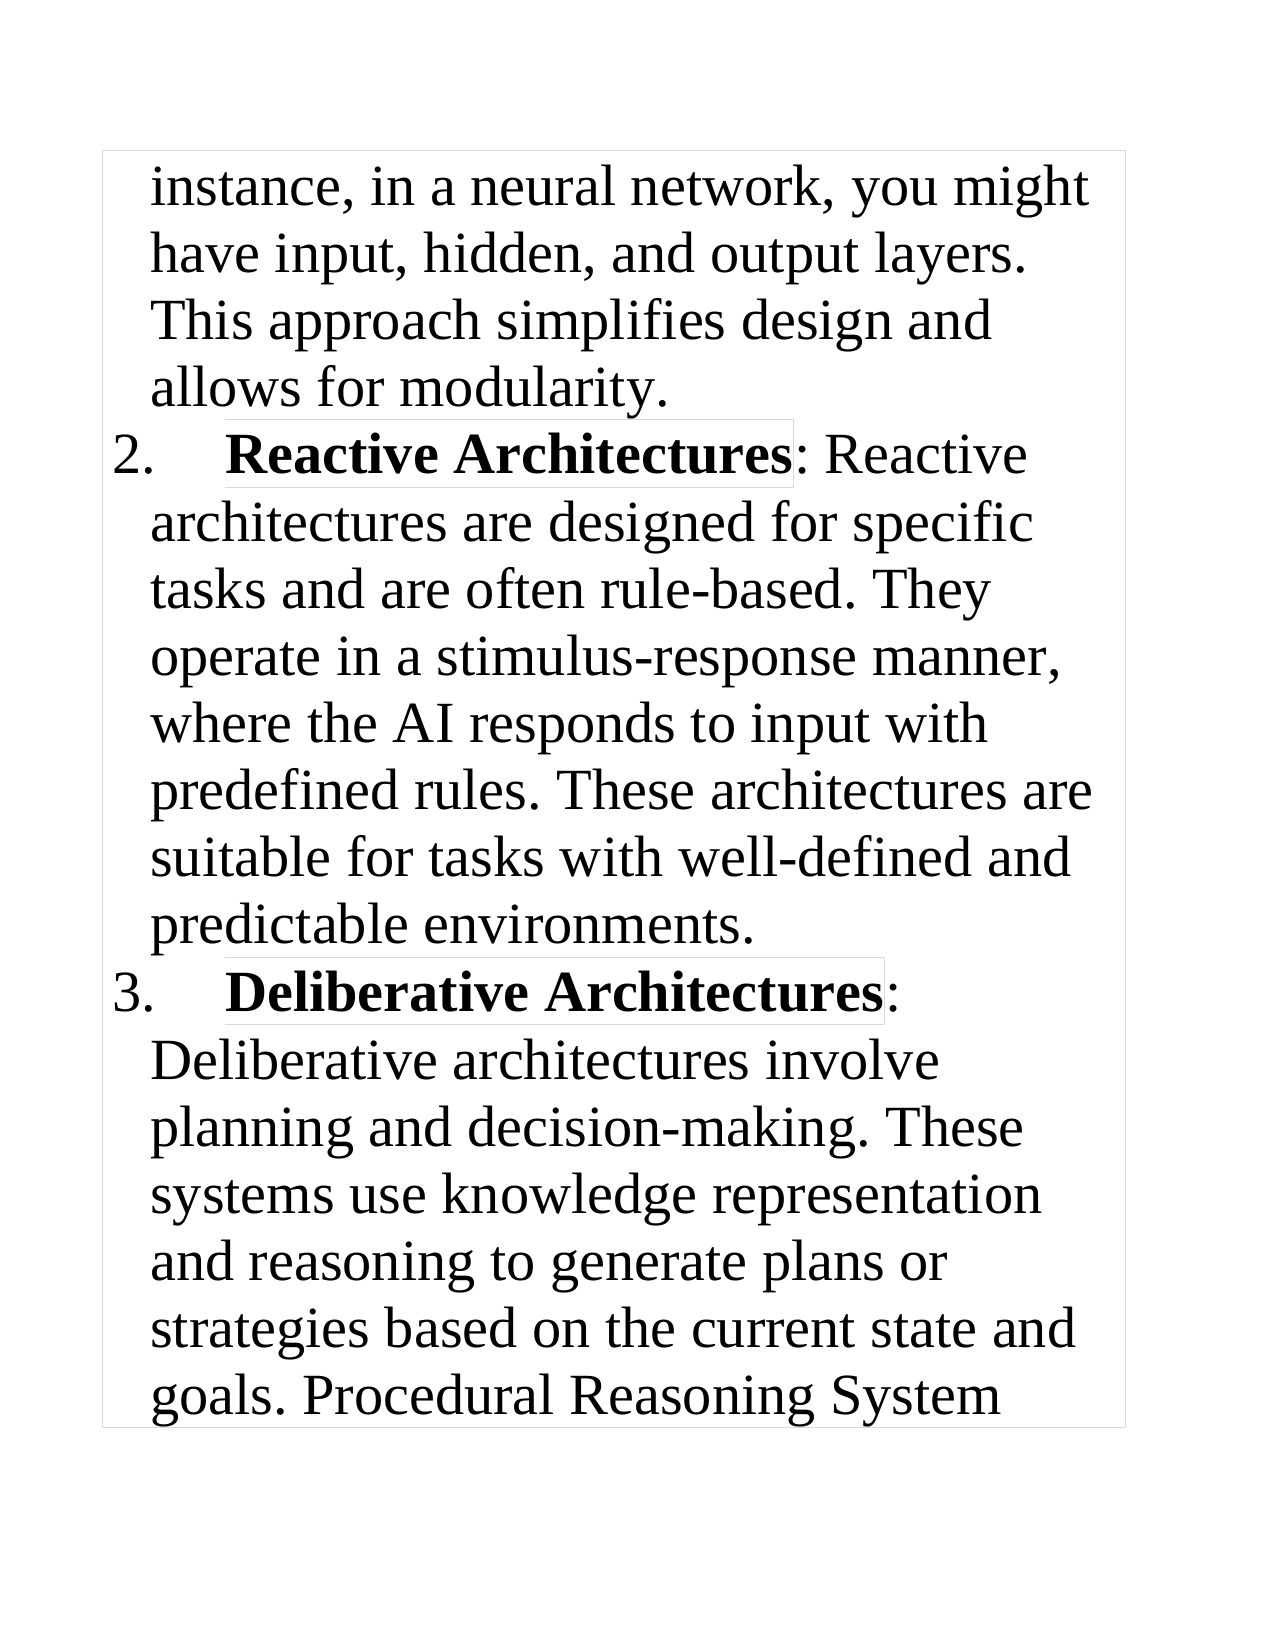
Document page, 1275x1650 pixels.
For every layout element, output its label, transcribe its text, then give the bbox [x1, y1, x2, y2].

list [103, 956, 1125, 1427]
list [103, 151, 1125, 418]
list Reactive Architectures: Reactive architectures are designed for specific tasks and are often rule-based. They operate in a stimulus-response manner, where the AI responds to input with predefined rules. These architectures are suitable for tasks with well-defined and predictable environments. [103, 418, 1125, 956]
